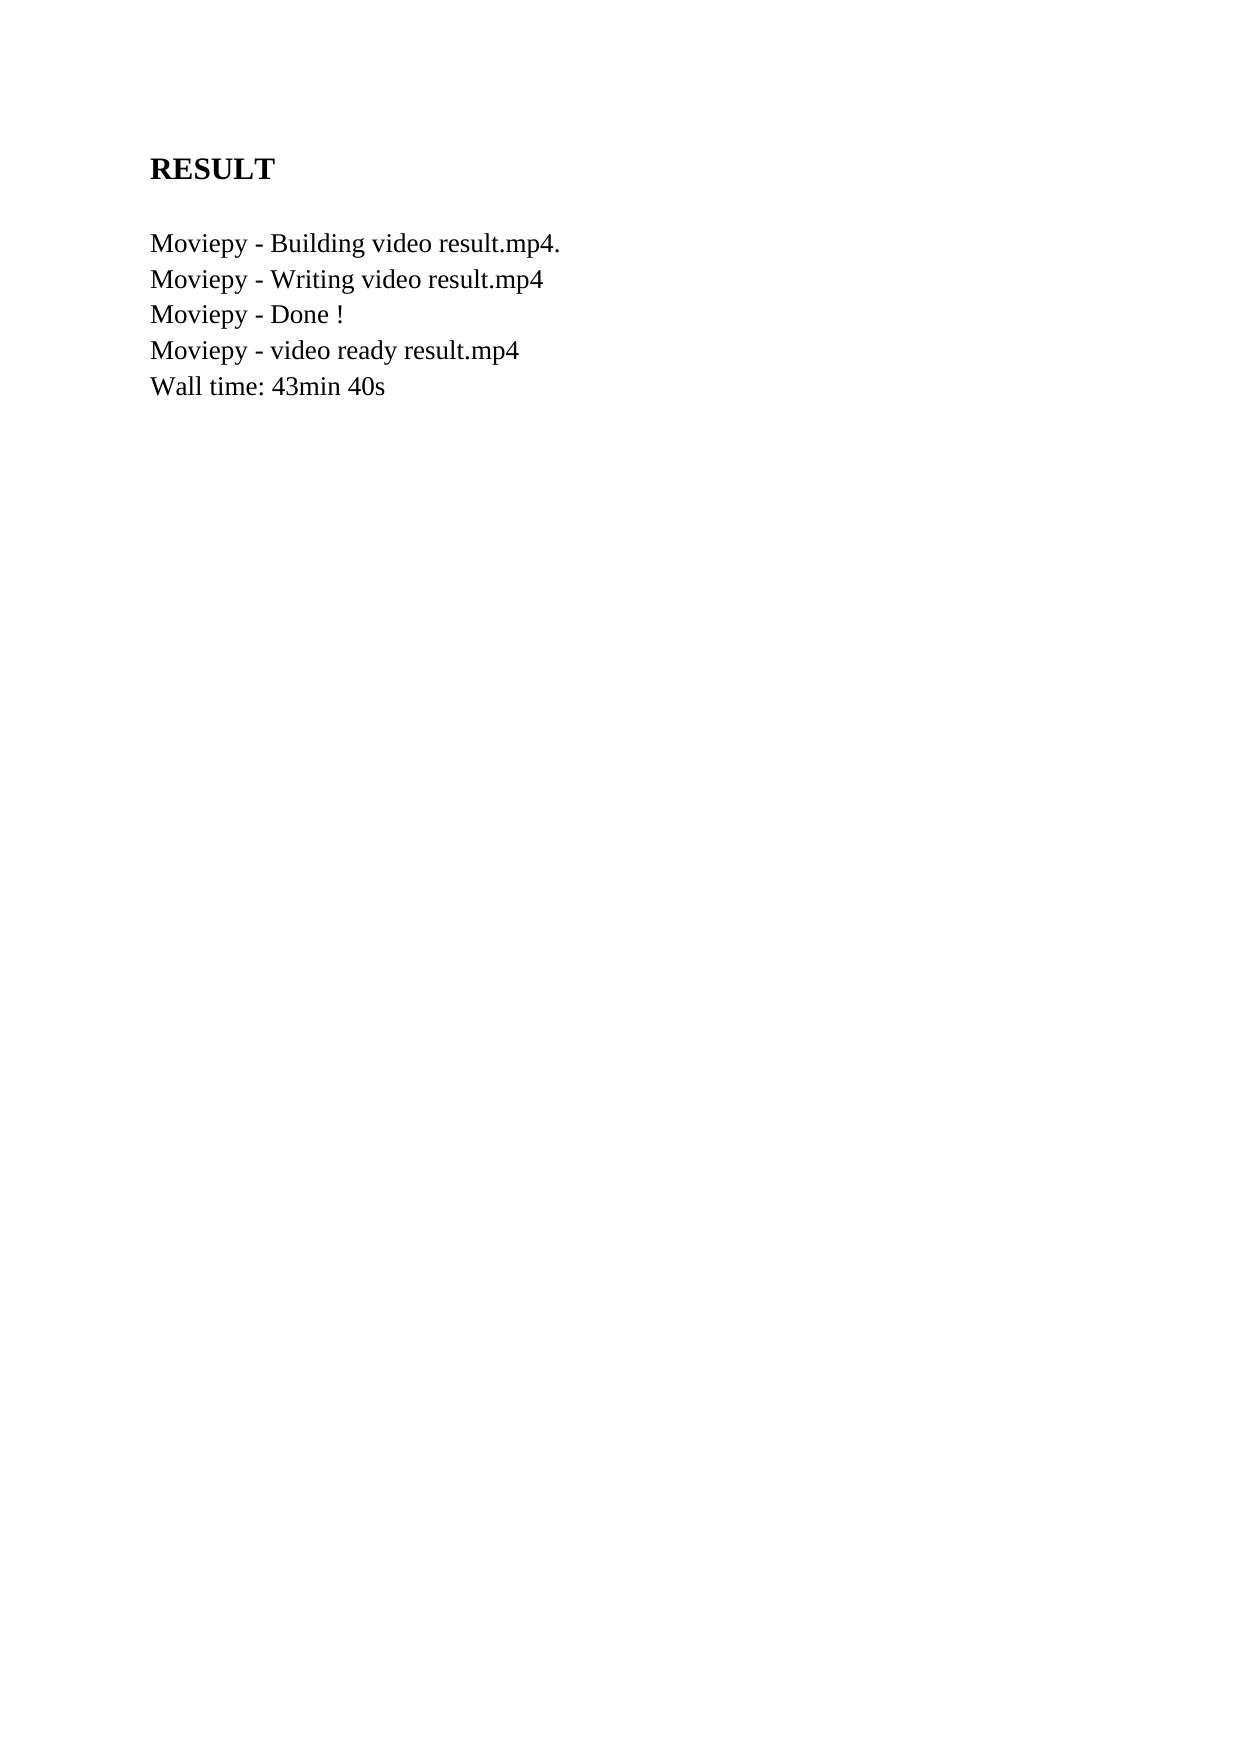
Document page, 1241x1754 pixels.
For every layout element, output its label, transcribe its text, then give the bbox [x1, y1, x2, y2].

text Wall time: 43min 40s [150, 370, 1090, 401]
text Moviepy - Writing video result.mp4 [150, 263, 1090, 294]
text RESULT [150, 150, 1090, 186]
text Moviepy - video ready result.mp4 [150, 334, 1090, 365]
text Moviepy - Building video result.mp4. [150, 227, 1090, 258]
text Moviepy - Done ! [150, 298, 1090, 329]
